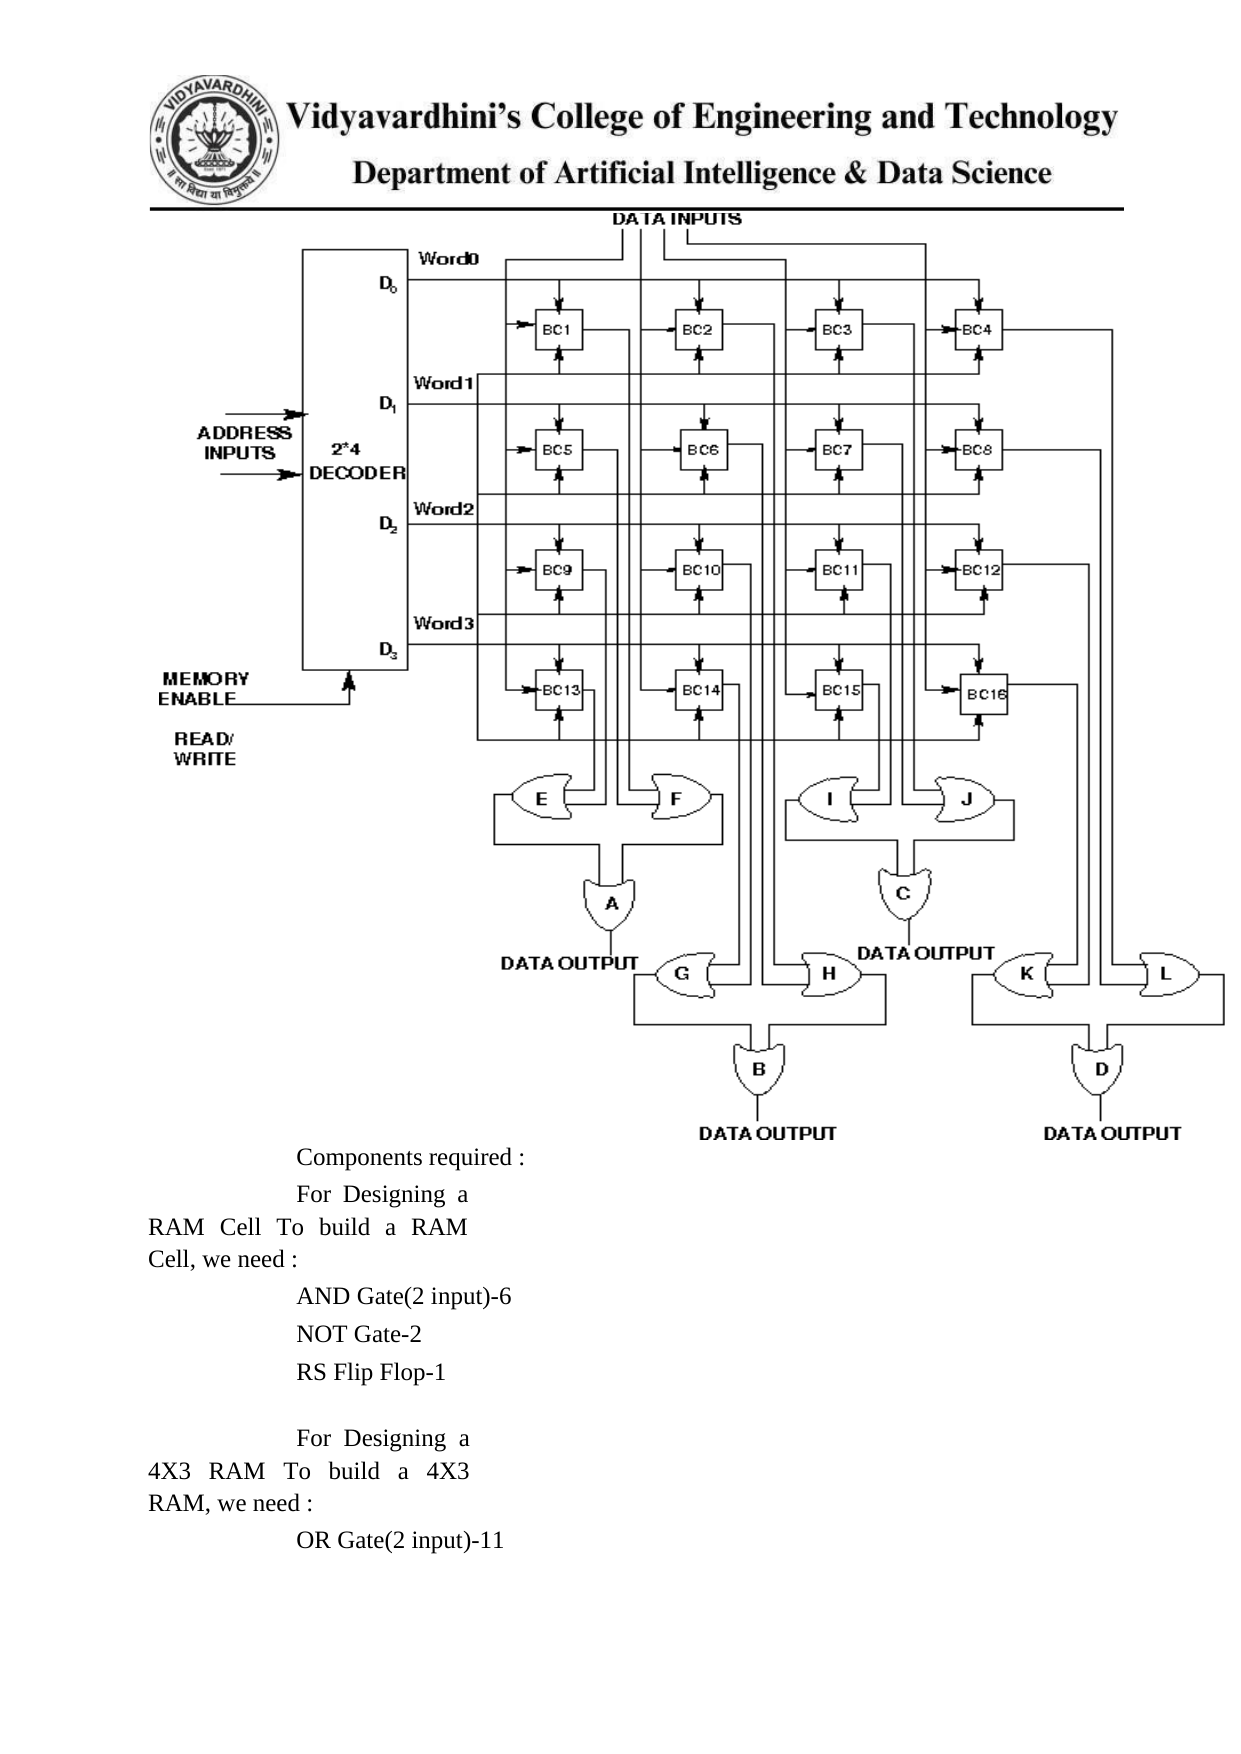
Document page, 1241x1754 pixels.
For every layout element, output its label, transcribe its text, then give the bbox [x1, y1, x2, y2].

text RS Flip Flop-1 [148, 1357, 1093, 1385]
text Components required : [148, 1142, 1093, 1171]
text NOT Gate-2 [148, 1319, 1093, 1348]
picture [159, 213, 1225, 1140]
text OR Gate(2 input)-11 [148, 1526, 1093, 1554]
text AND Gate(2 input)-6 [148, 1281, 1093, 1310]
text For Designing a 4X3 RAM To build a 4X3 RAM, we need : [148, 1423, 470, 1517]
picture [149, 75, 1124, 212]
text For Designing a RAM Cell To build a RAM Cell, we need : [148, 1179, 468, 1273]
